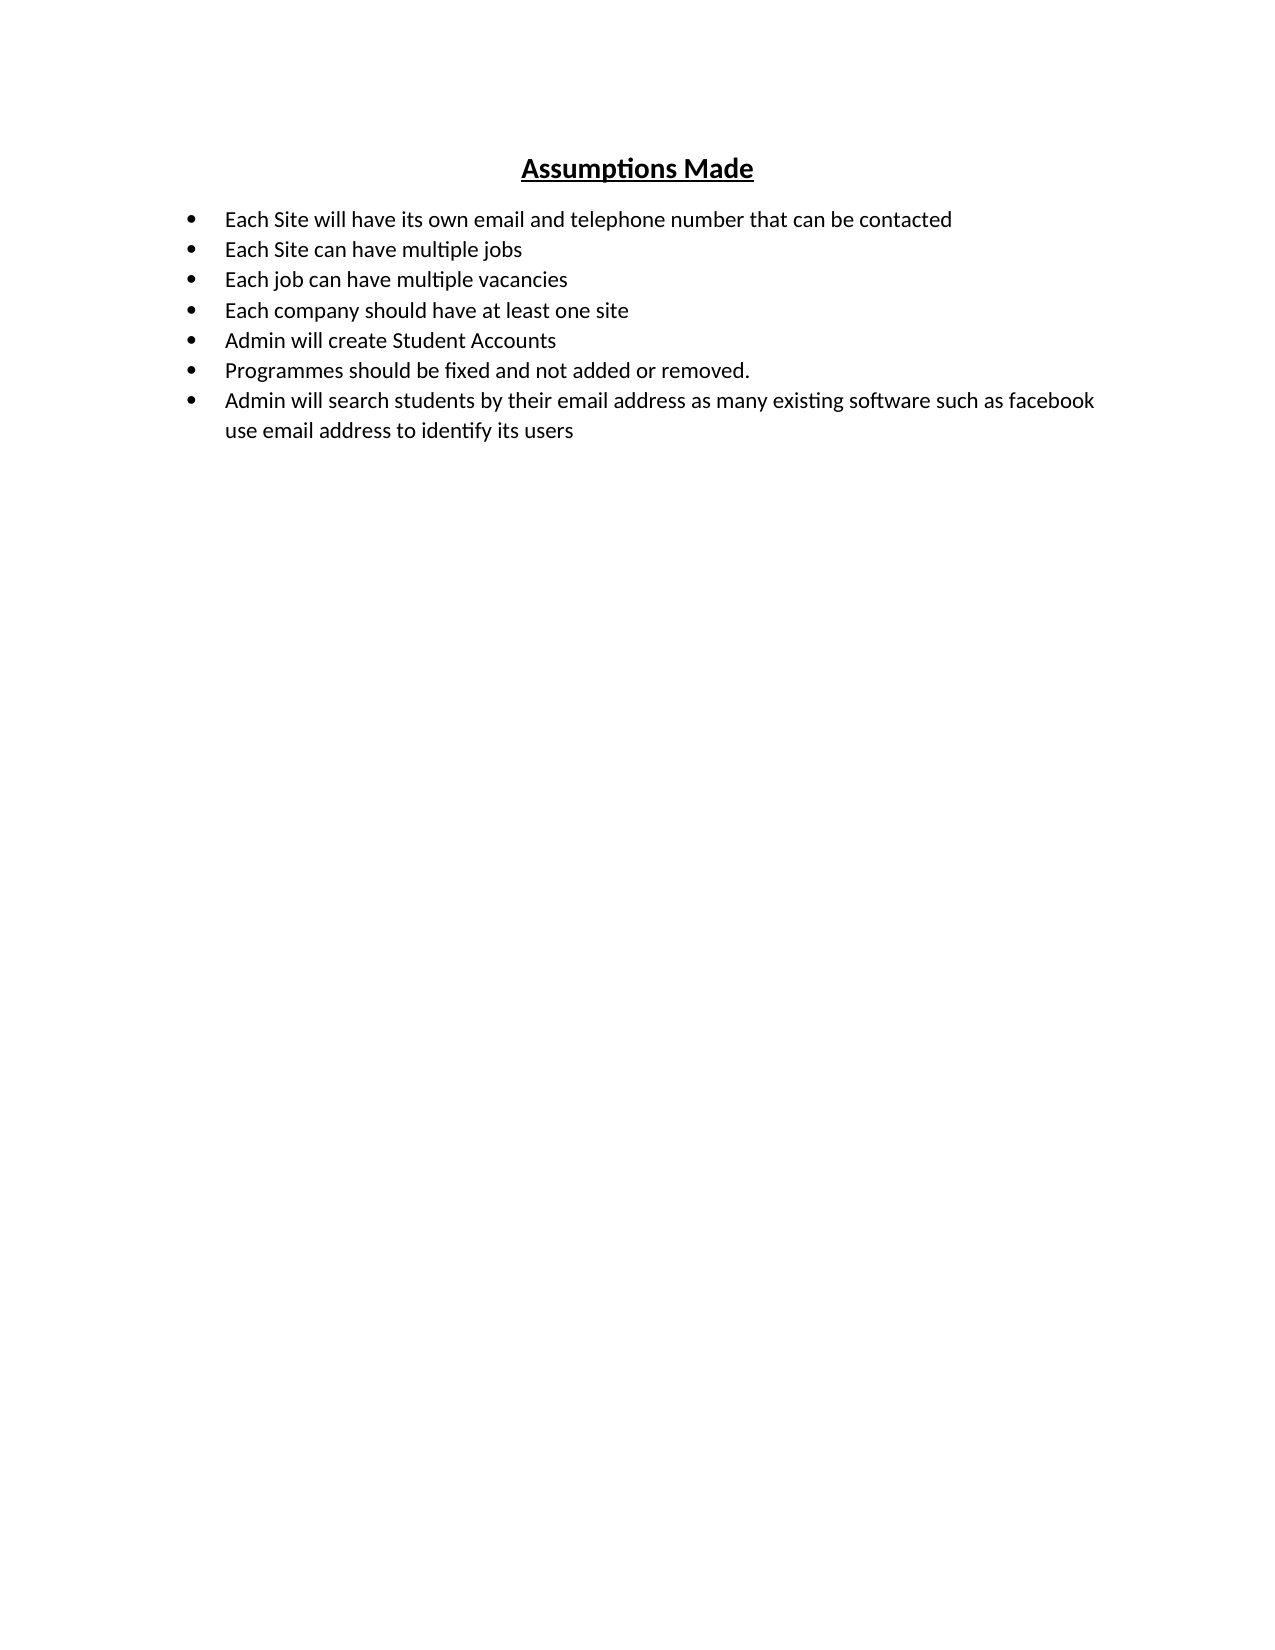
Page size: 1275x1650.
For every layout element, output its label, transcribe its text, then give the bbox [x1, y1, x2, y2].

list Each Site will have its own email and telephone number that can be contacted [187, 205, 1125, 233]
list Each company should have at least one site [187, 296, 1125, 324]
list Each Site can have multiple jobs [187, 235, 1125, 263]
text Assumptions Made [150, 150, 1125, 186]
list Each job can have multiple vacancies [187, 266, 1125, 293]
list Admin will search students by their email address as many existing software such as facebook use email address to identify its users [187, 386, 1125, 444]
list Admin will create Student Accounts [187, 326, 1125, 354]
list Programmes should be fixed and not added or removed. [187, 356, 1125, 384]
